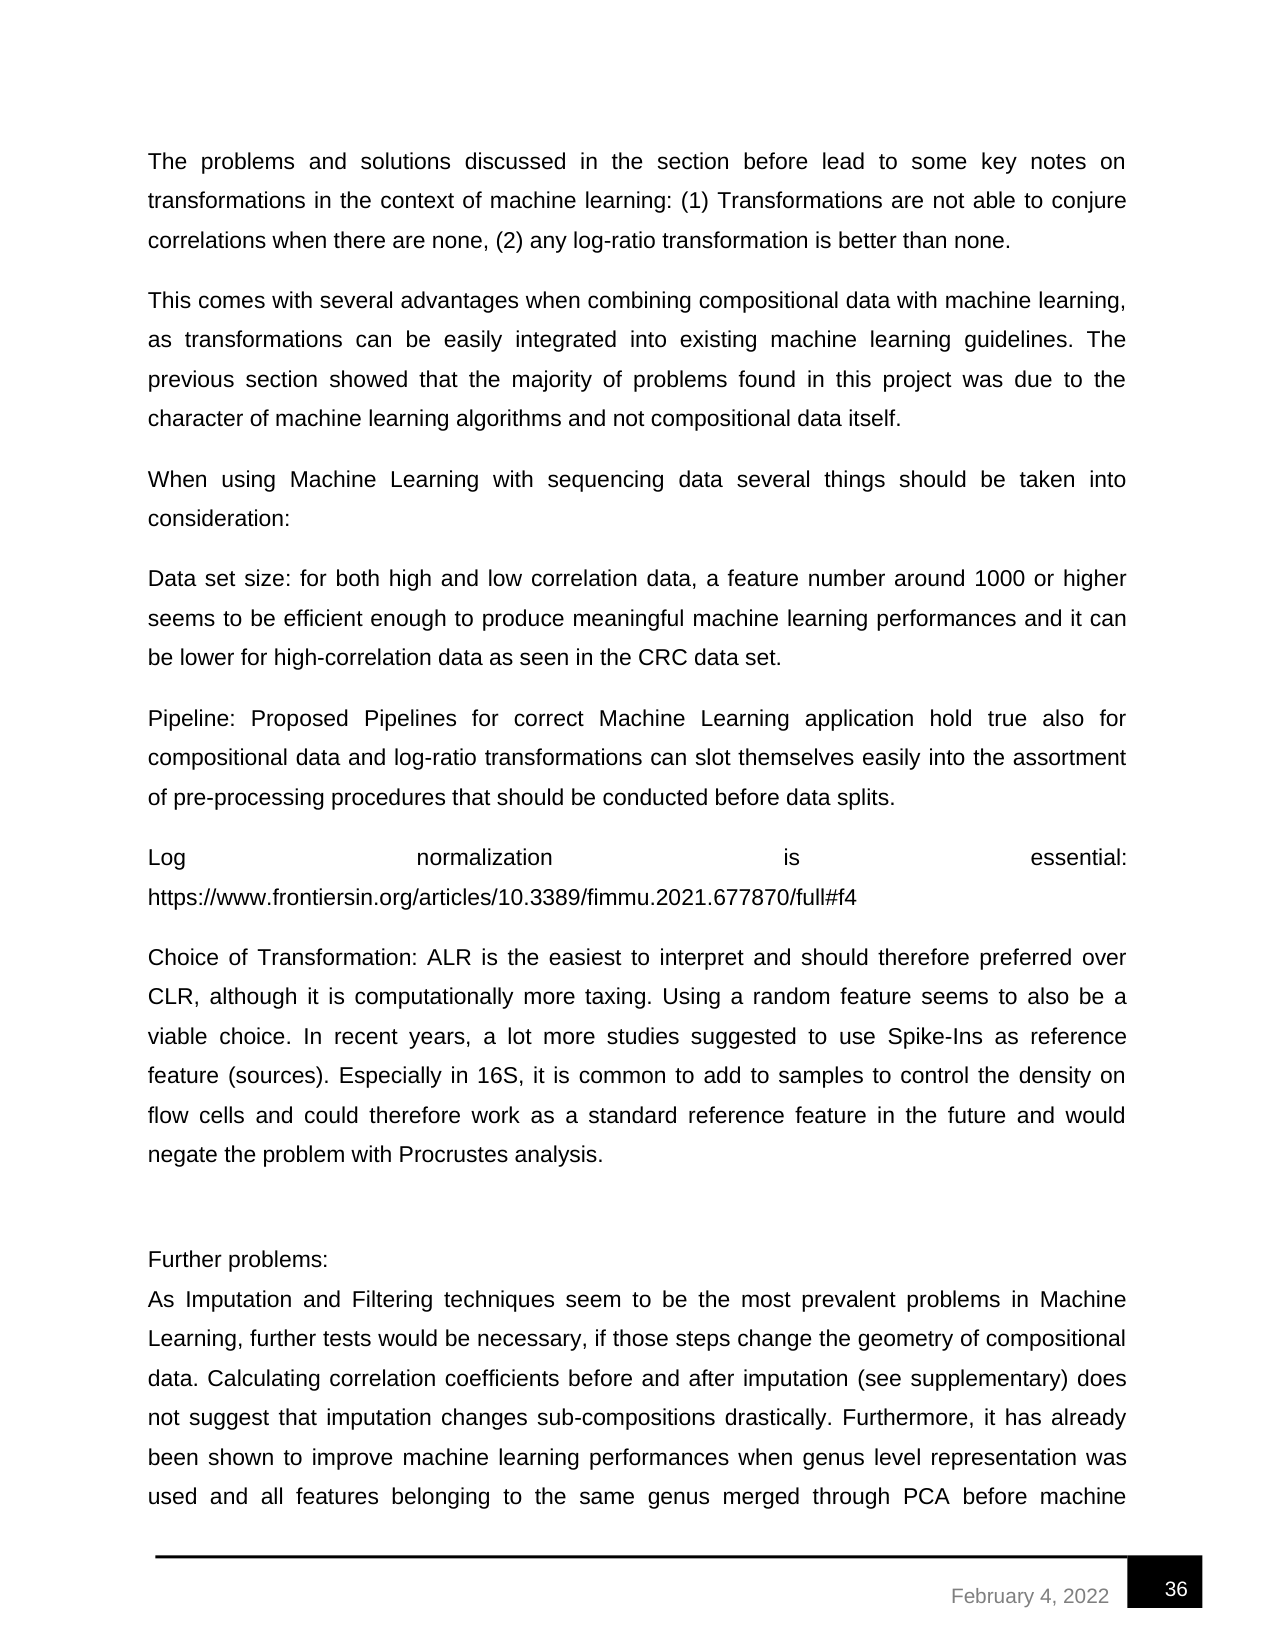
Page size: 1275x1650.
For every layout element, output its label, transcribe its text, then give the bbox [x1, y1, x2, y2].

text Further problems: [148, 1246, 1127, 1273]
text This comes with several advantages when combining compositional data with machine learning, as transformations can be easily integrated into existing machine learning guidelines. The previous section showed that the majority of problems found in this project was due to the character of machine learning algorithms and not compositional data itself. [148, 287, 1127, 432]
text Log normalization is essential: https://www.frontiersin.org/articles/10.3389/fimmu.2021.677870/full#f4 [148, 844, 1127, 910]
text When using Machine Learning with sequencing data several things should be taken into consideration: [148, 466, 1127, 531]
text Choice of Transformation: ALR is the easiest to interpret and should therefore preferred over CLR, although it is computationally more taxing. Using a random feature seems to also be a viable choice. In recent years, a lot more studies suggested to use Spike-Ins as reference feature (sources). Especially in 16S, it is common to add to samples to control the density on flow cells and could therefore work as a standard reference feature in the future and would negate the problem with Procrustes analysis. [148, 944, 1127, 1167]
text Pipeline: Proposed Pipelines for correct Machine Learning application hold true also for compositional data and log-ratio transformations can slot themselves easily into the assortment of pre-processing procedures that should be conducted before data splits. [148, 705, 1127, 810]
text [148, 1286, 1127, 1509]
text Data set size: for both high and low correlation data, a feature number around 1000 or higher seems to be efficient enough to produce meaningful machine learning performances and it can be lower for high-correlation data as seen in the CRC data set. [148, 565, 1127, 671]
text The problems and solutions discussed in the section before lead to some key notes on transformations in the context of machine learning: (1) Transformations are not able to conjure correlations when there are none, (2) any log-ratio transformation is better than none. [148, 148, 1127, 253]
